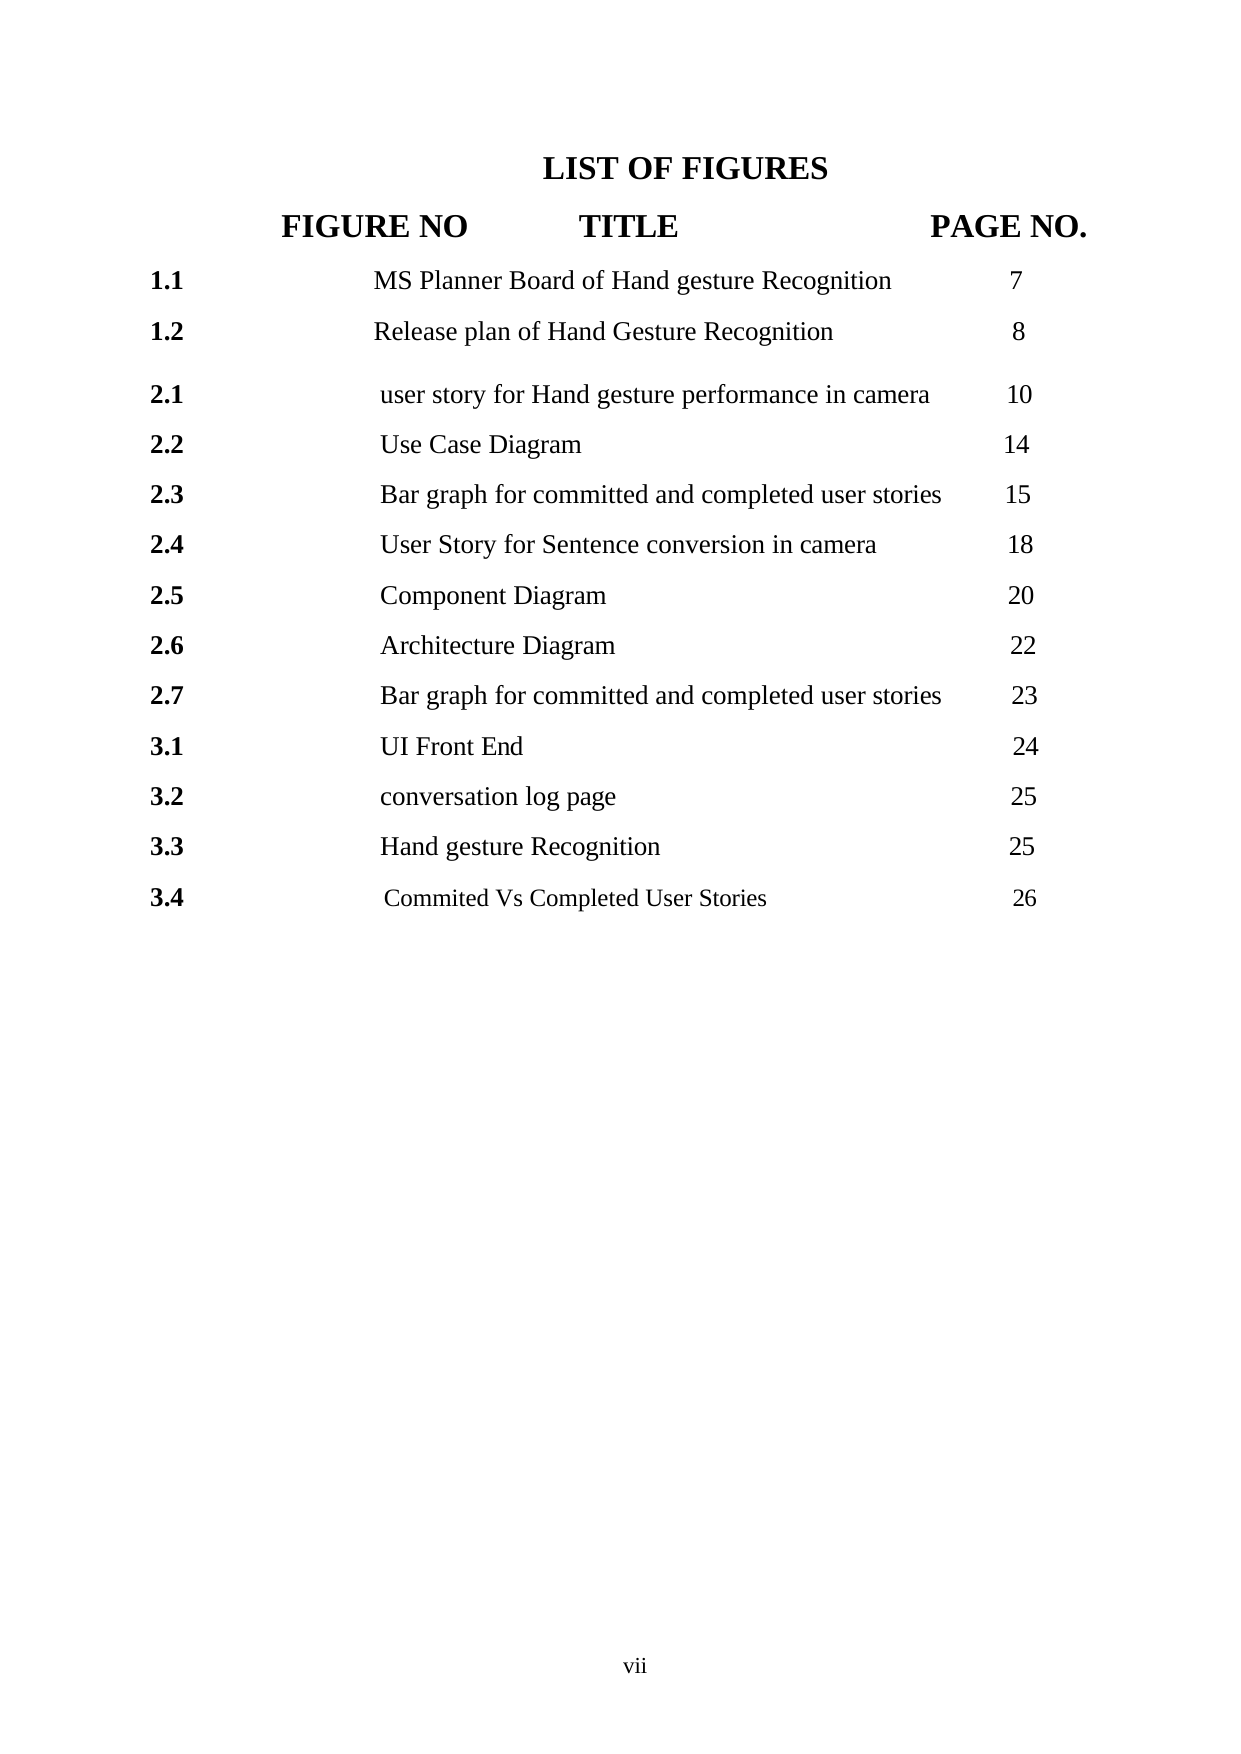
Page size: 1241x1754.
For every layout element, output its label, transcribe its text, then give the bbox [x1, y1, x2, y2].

list UI Front End 24 [150, 730, 1196, 761]
list MS Planner Board of Hand gesture Recognition 7 [150, 264, 1196, 295]
text FIGURE NO TITLE PAGE NO. [205, 206, 1164, 244]
subtitle LIST OF FIGURES [205, 148, 1167, 186]
list Commited Vs Completed User Stories 26 [150, 881, 1196, 912]
list Hand gesture Recognition 25 [150, 830, 1196, 862]
list user story for Hand gesture performance in camera 10 [150, 378, 1196, 409]
list Bar graph for committed and completed user stories 23 [150, 679, 1196, 711]
list Bar graph for committed and completed user stories 15 [150, 478, 1196, 509]
list Architecture Diagram 22 [150, 629, 1196, 660]
list Use Case Diagram 14 [150, 428, 1196, 459]
list conversation log page 25 [150, 780, 1196, 811]
list Release plan of Hand Gesture Recognition 8 [150, 314, 1196, 346]
list User Story for Sentence conversion in camera 18 [150, 529, 1196, 560]
list Component Diagram 20 [150, 579, 1196, 610]
